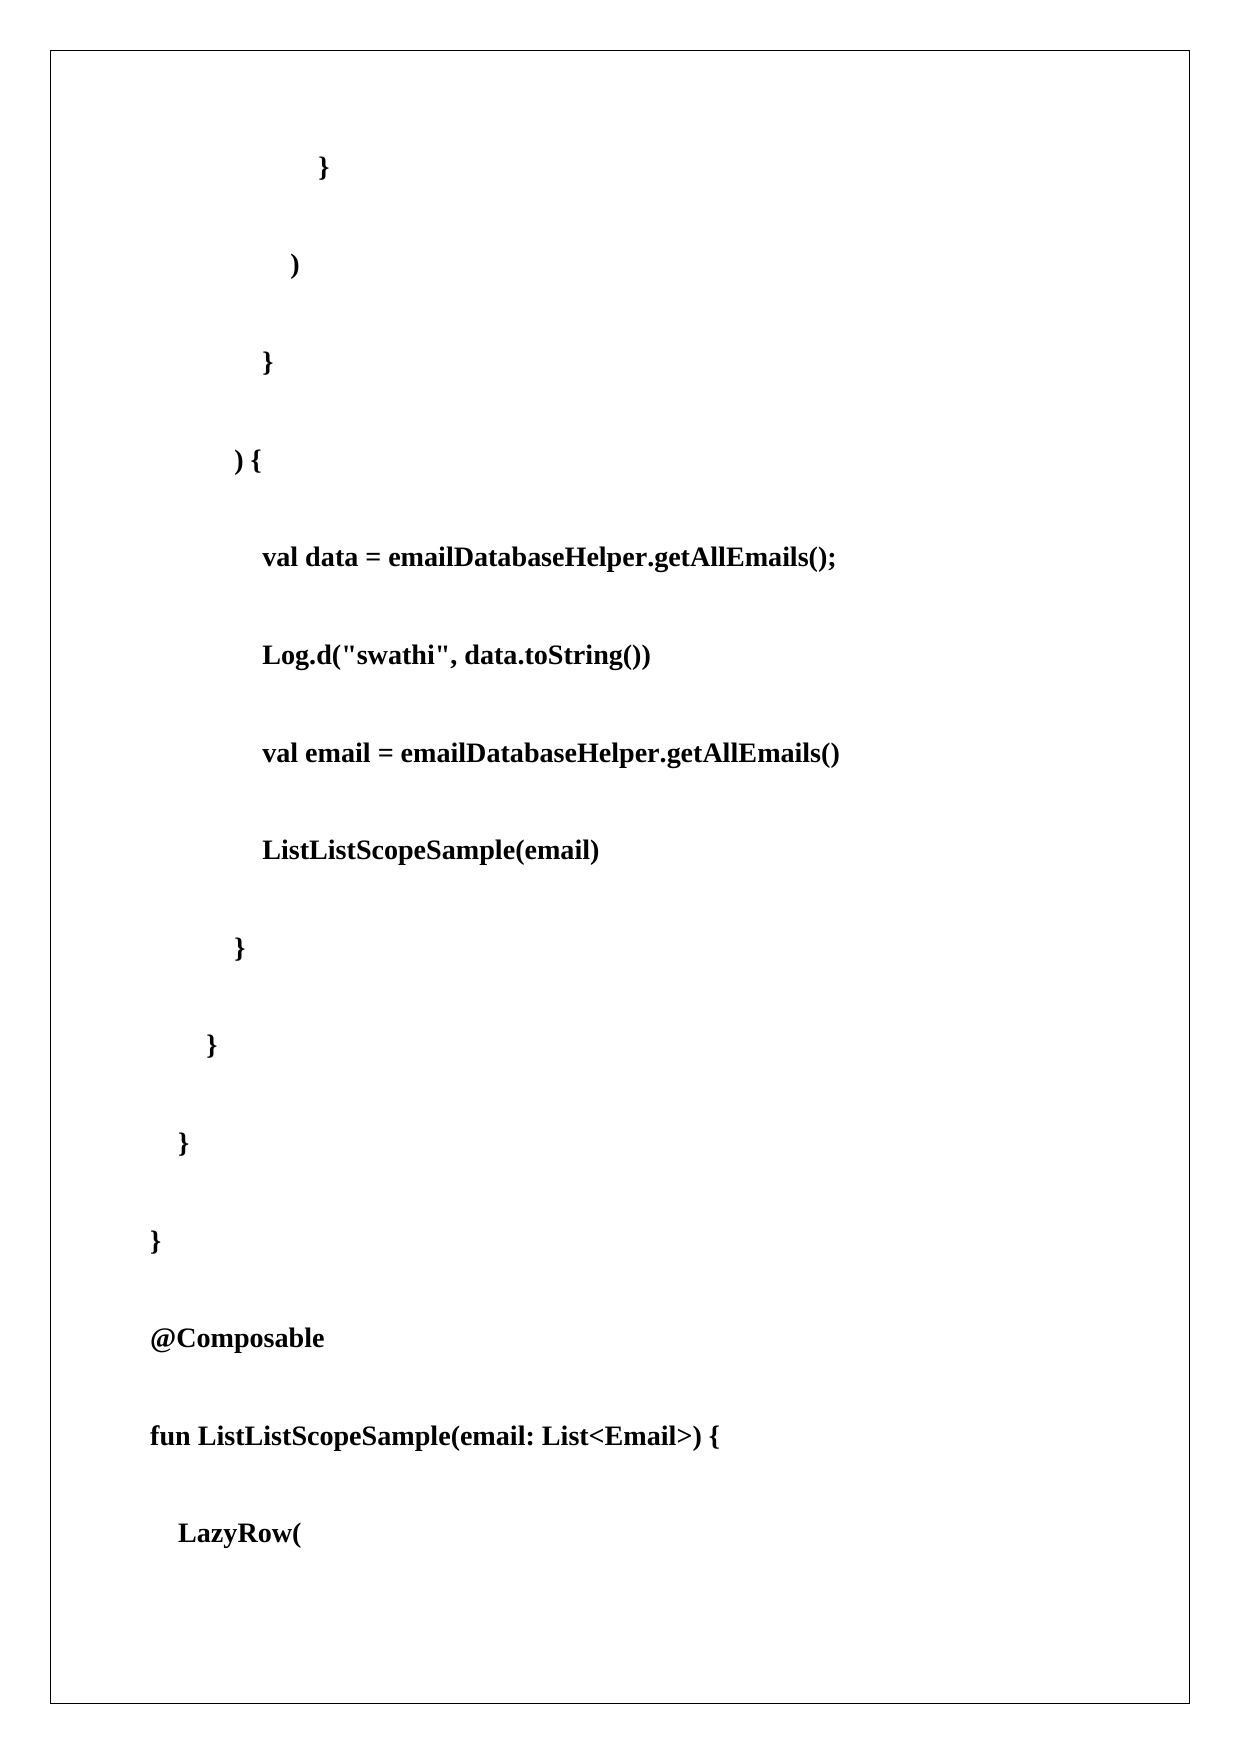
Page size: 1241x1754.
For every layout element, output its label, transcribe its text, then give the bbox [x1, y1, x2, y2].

text val data = emailDatabaseHelper.getAllEmails(); [150, 540, 1090, 573]
text val email = emailDatabaseHelper.getAllEmails() [150, 736, 1090, 768]
text } [150, 931, 1090, 963]
text ) [150, 248, 1090, 280]
text ) { [150, 443, 1090, 475]
text Log.d("swathi", data.toString()) [150, 638, 1090, 670]
text fun ListListScopeSample(email: List<Email>) { [150, 1419, 1090, 1451]
text LazyRow( [150, 1516, 1090, 1549]
text ListListScopeSample(email) [150, 833, 1090, 866]
text } [150, 1028, 1090, 1061]
text @Composable [150, 1321, 1090, 1354]
text } [150, 345, 1090, 378]
text } [150, 150, 1090, 182]
text } [150, 1224, 1090, 1256]
text } [150, 1126, 1090, 1158]
